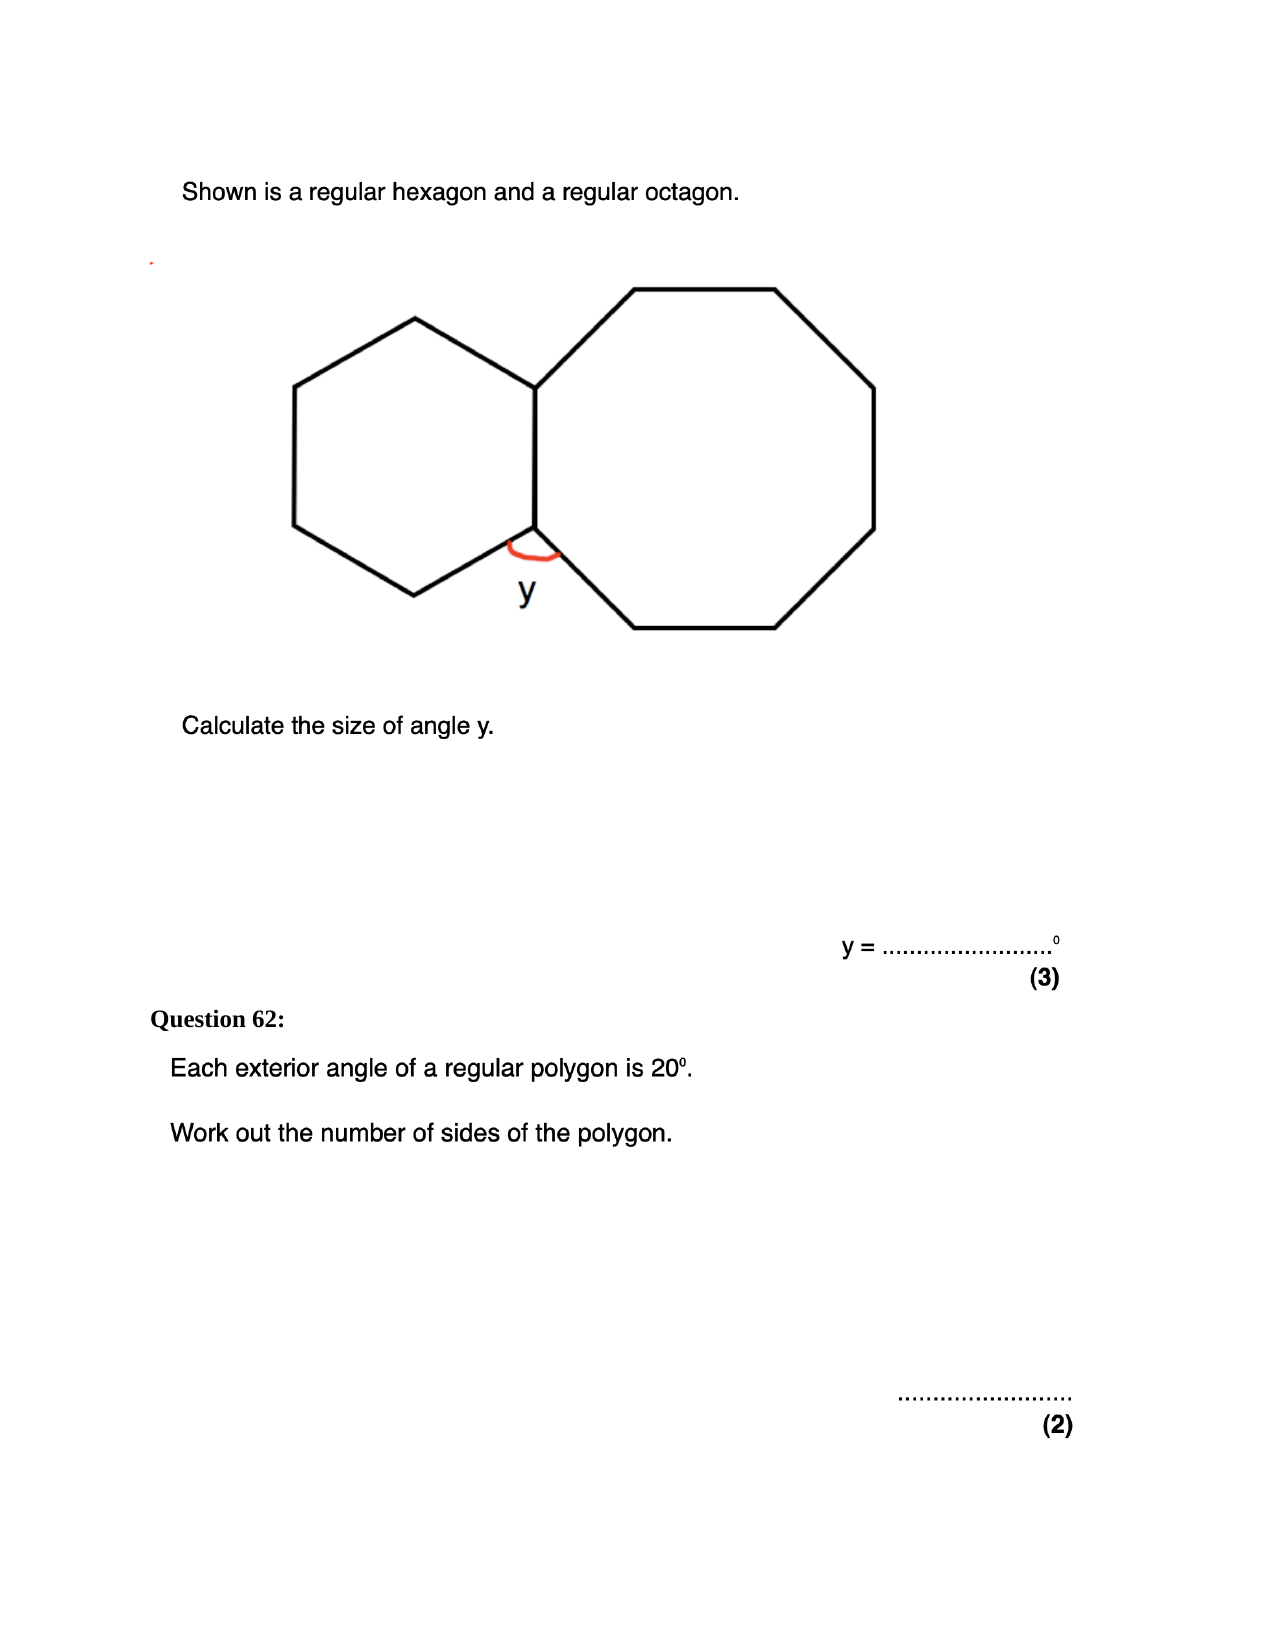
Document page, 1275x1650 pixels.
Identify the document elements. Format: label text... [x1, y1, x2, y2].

picture [150, 1033, 1125, 1458]
picture [150, 150, 1125, 1005]
text Question 62: [150, 1005, 1125, 1033]
